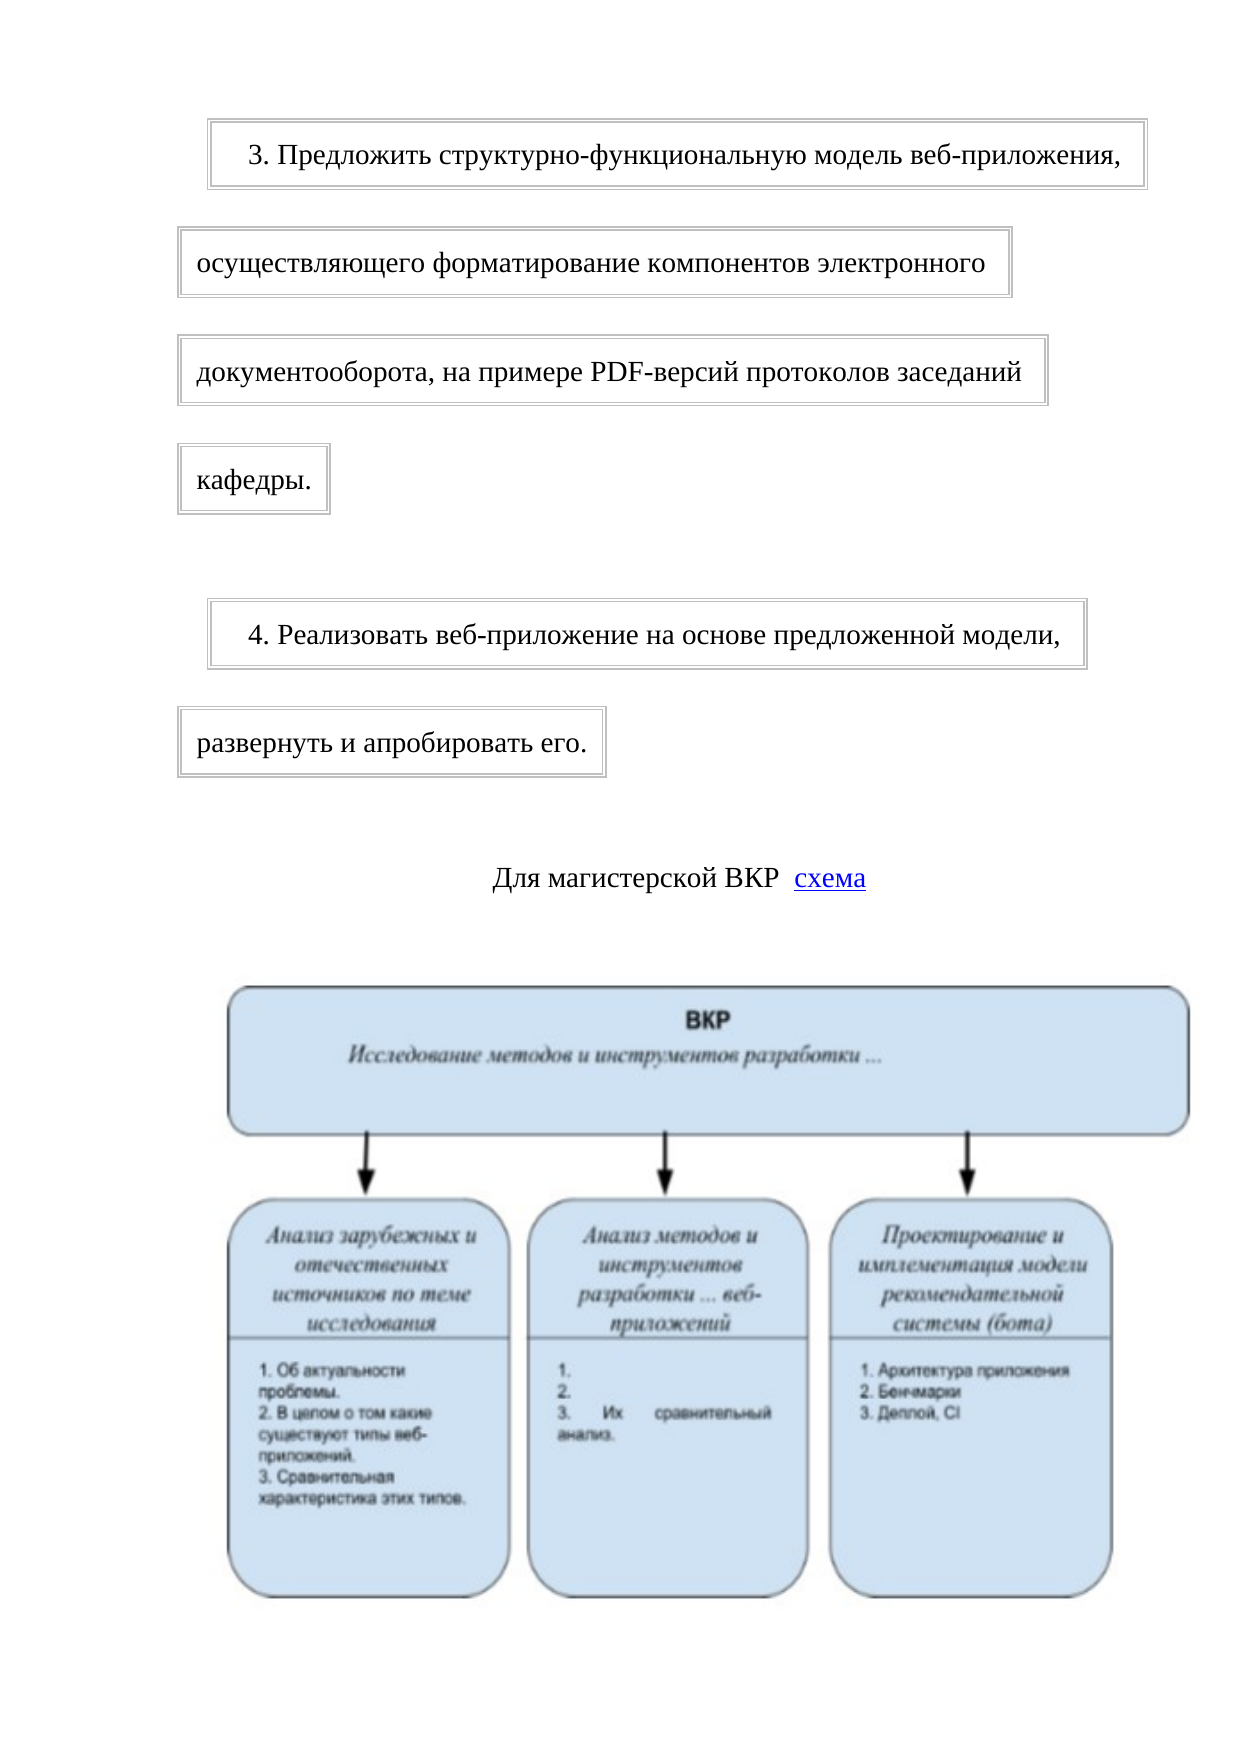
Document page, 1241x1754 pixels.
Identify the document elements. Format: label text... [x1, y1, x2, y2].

picture [206, 957, 1200, 1622]
text 4. Реализовать веб-приложение на основе предложенной модели, развернуть и апробировать его. [177, 597, 1152, 778]
text Для магистерской ВКР схема [177, 861, 1152, 894]
text 3. Предложить структурно-функциональную модель веб-приложения, осуществляющего форматирование компонентов электронного документооборота, на примере PDF-версий протоколов заседаний кафедры. [177, 118, 1152, 514]
